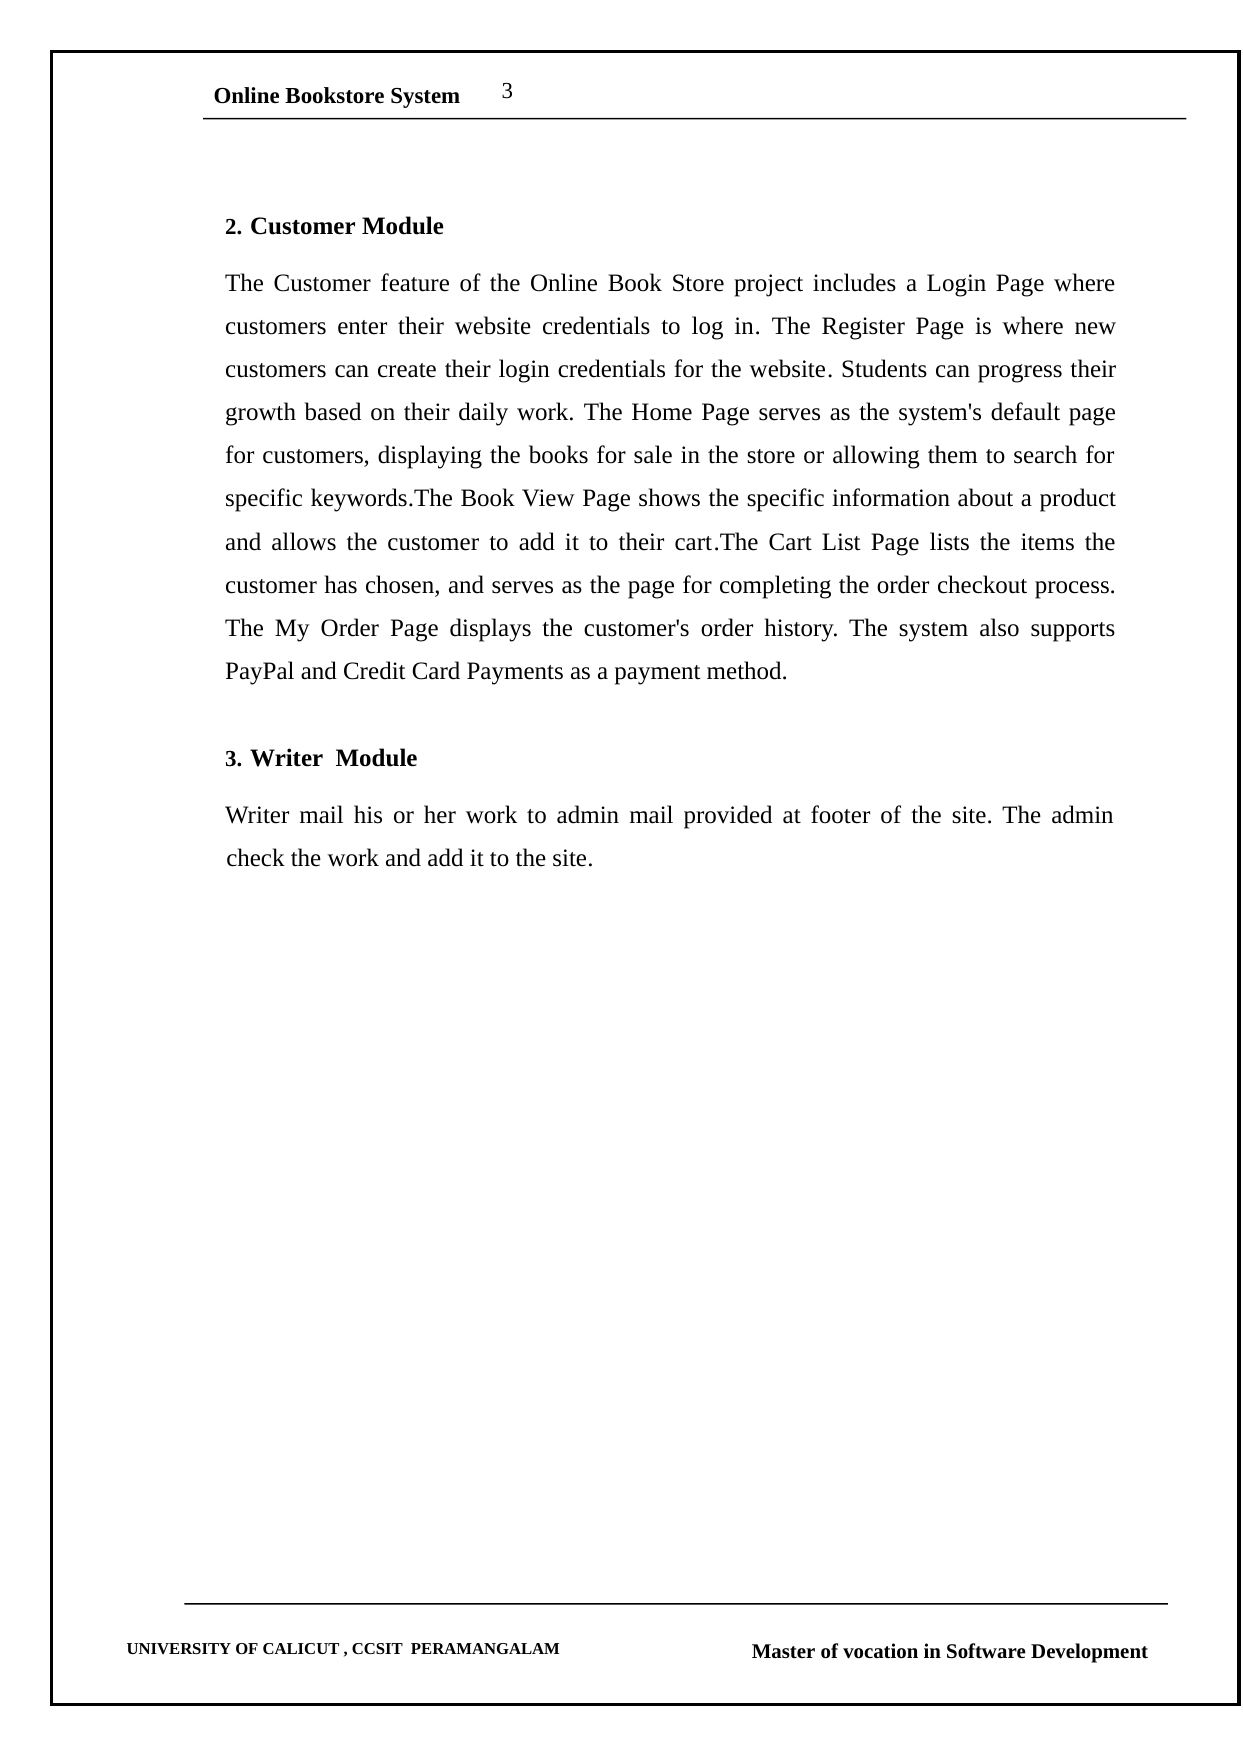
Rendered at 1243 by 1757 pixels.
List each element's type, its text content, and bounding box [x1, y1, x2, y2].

subtitle Customer Module [225, 211, 1237, 240]
text The Customer feature of the Online Book Store project includes a Login Page where customers enter their website credentials to log in. The Register Page is where new customers can create their login credentials for the website. Students can progress their growth based on their daily work. The Home Page serves as the system's default page for customers, displaying the books for sale in the store or allowing them to search for specific keywords.The Book View Page shows the specific information about a product and allows the customer to add it to their cart.The Cart List Page lists the items the customer has chosen, and serves as the page for completing the order checkout process. The My Order Page displays the customer's order history. The system also supports PayPal and Credit Card Payments as a payment method. [225, 268, 1117, 685]
subtitle Writer Module [225, 743, 1237, 772]
text Writer mail his or her work to admin mail provided at footer of the site. The admin check the work and add it to the site. [225, 800, 1116, 872]
